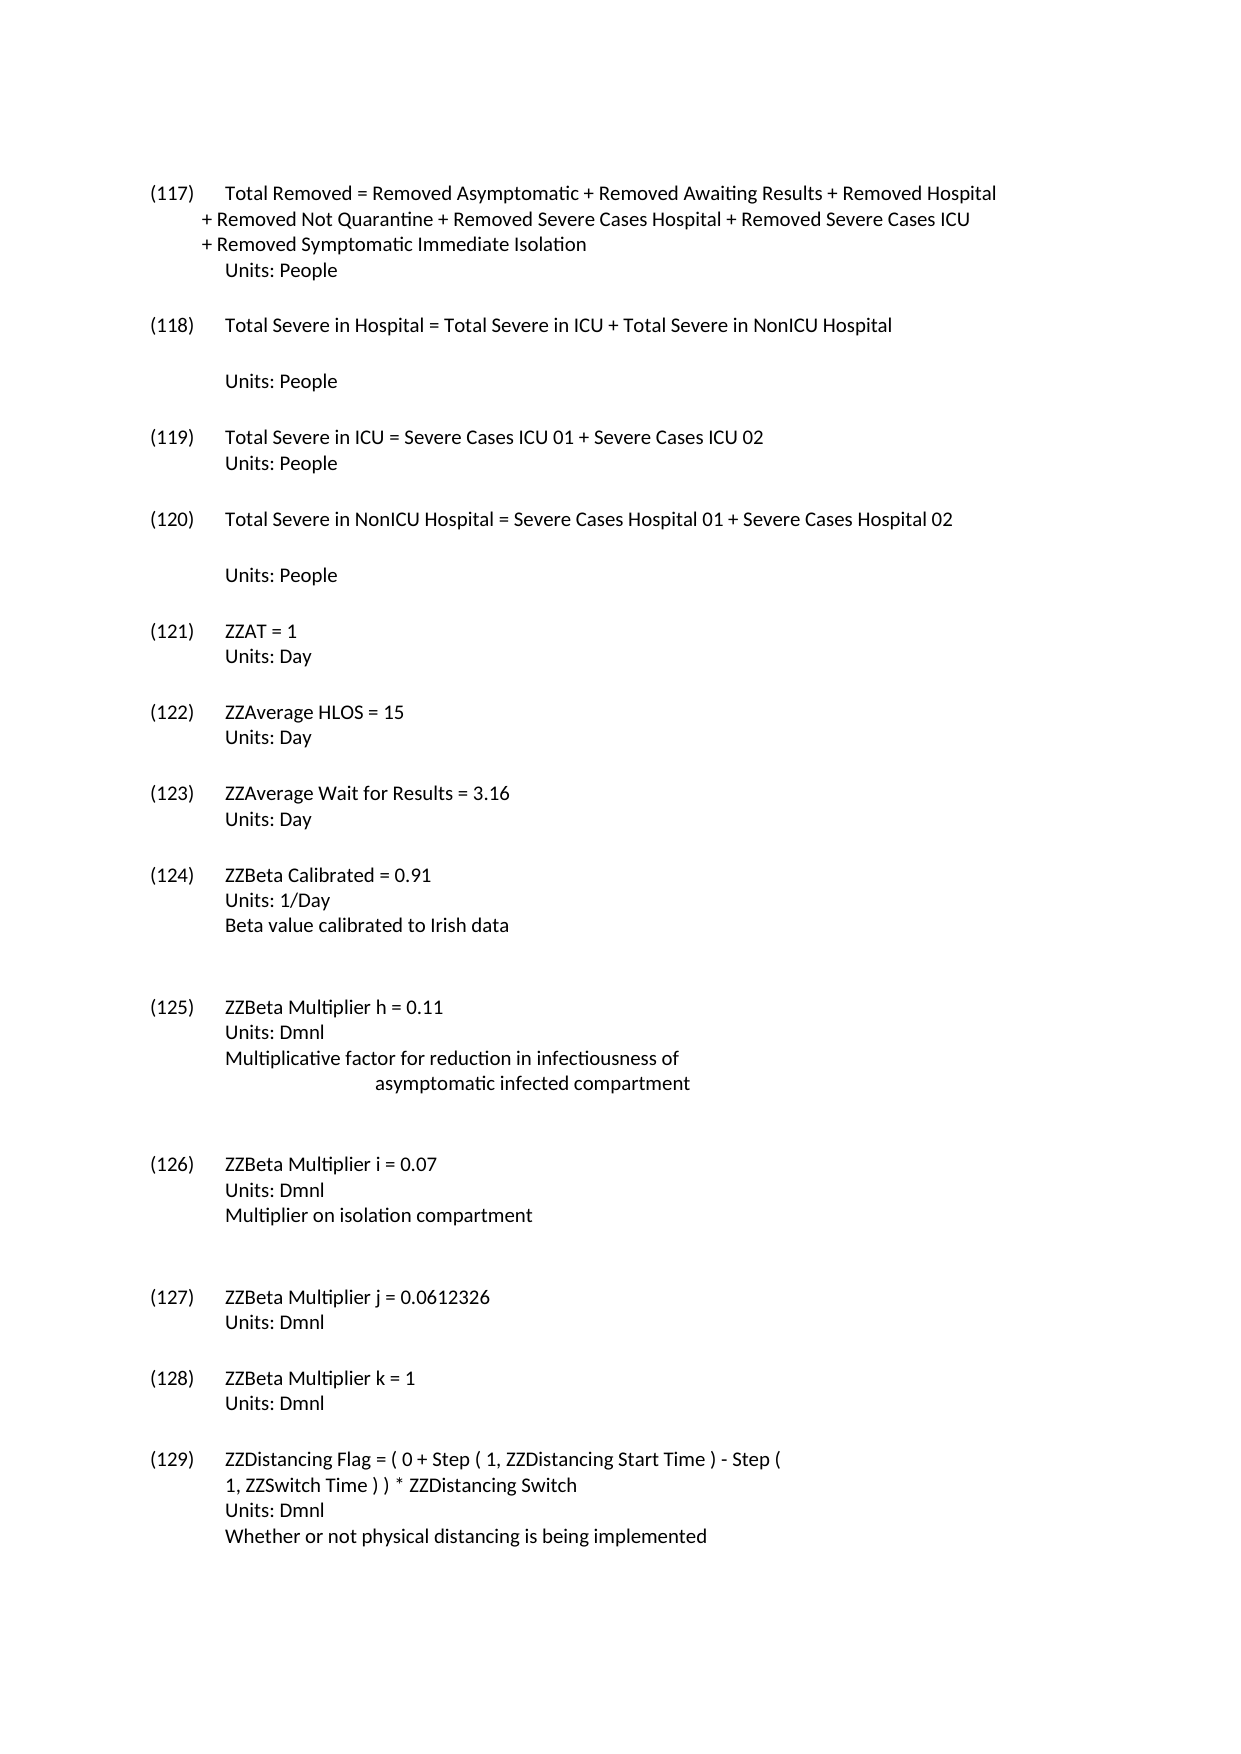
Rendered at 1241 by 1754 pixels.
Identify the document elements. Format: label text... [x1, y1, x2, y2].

text (125) ZZBeta Multiplier h = 0.11 [150, 994, 1090, 1019]
text + Removed Symptomatic Immediate Isolation [150, 231, 1090, 257]
text Units: People [150, 257, 1090, 282]
text Units: People [150, 562, 1090, 587]
text Units: People [150, 450, 1090, 475]
text (117) Total Removed = Removed Asymptomatic + Removed Awaiting Results + Removed Hospital [150, 181, 1090, 206]
text Units: Day [150, 806, 1090, 831]
text 1, ZZSwitch Time ) ) * ZZDistancing Switch [150, 1472, 1090, 1497]
text + Removed Not Quarantine + Removed Severe Cases Hospital + Removed Severe Cases ICU [150, 206, 1090, 231]
text asymptomatic infected compartment [150, 1070, 1090, 1096]
text (128) ZZBeta Multiplier k = 1 [150, 1365, 1090, 1391]
text Units: 1/Day [150, 887, 1090, 913]
text Multiplier on isolation compartment [150, 1202, 1090, 1228]
text Units: Day [150, 643, 1090, 669]
text Multiplicative factor for reduction in infectiousness of [150, 1045, 1090, 1070]
text Units: Dmnl [150, 1309, 1090, 1335]
text Units: Dmnl [150, 1497, 1090, 1523]
text Units: Dmnl [150, 1391, 1090, 1416]
text (120) Total Severe in NonICU Hospital = Severe Cases Hospital 01 + Severe Cases Hospital 02 [150, 506, 1090, 531]
text (123) ZZAverage Wait for Results = 3.16 [150, 781, 1090, 806]
text Units: People [150, 369, 1090, 394]
text (119) Total Severe in ICU = Severe Cases ICU 01 + Severe Cases ICU 02 [150, 424, 1090, 450]
text (126) ZZBeta Multiplier i = 0.07 [150, 1152, 1090, 1177]
text Units: Day [150, 724, 1090, 750]
text (124) ZZBeta Calibrated = 0.91 [150, 862, 1090, 887]
text Whether or not physical distancing is being implemented [150, 1523, 1090, 1548]
text Beta value calibrated to Irish data [150, 913, 1090, 938]
text (121) ZZAT = 1 [150, 618, 1090, 643]
text Units: Dmnl [150, 1019, 1090, 1045]
text (127) ZZBeta Multiplier j = 0.0612326 [150, 1284, 1090, 1309]
text (122) ZZAverage HLOS = 15 [150, 699, 1090, 724]
text Units: Dmnl [150, 1177, 1090, 1202]
text (118) Total Severe in Hospital = Total Severe in ICU + Total Severe in NonICU Hospital [150, 313, 1090, 338]
text (129) ZZDistancing Flag = ( 0 + Step ( 1, ZZDistancing Start Time ) - Step ( [150, 1447, 1090, 1472]
